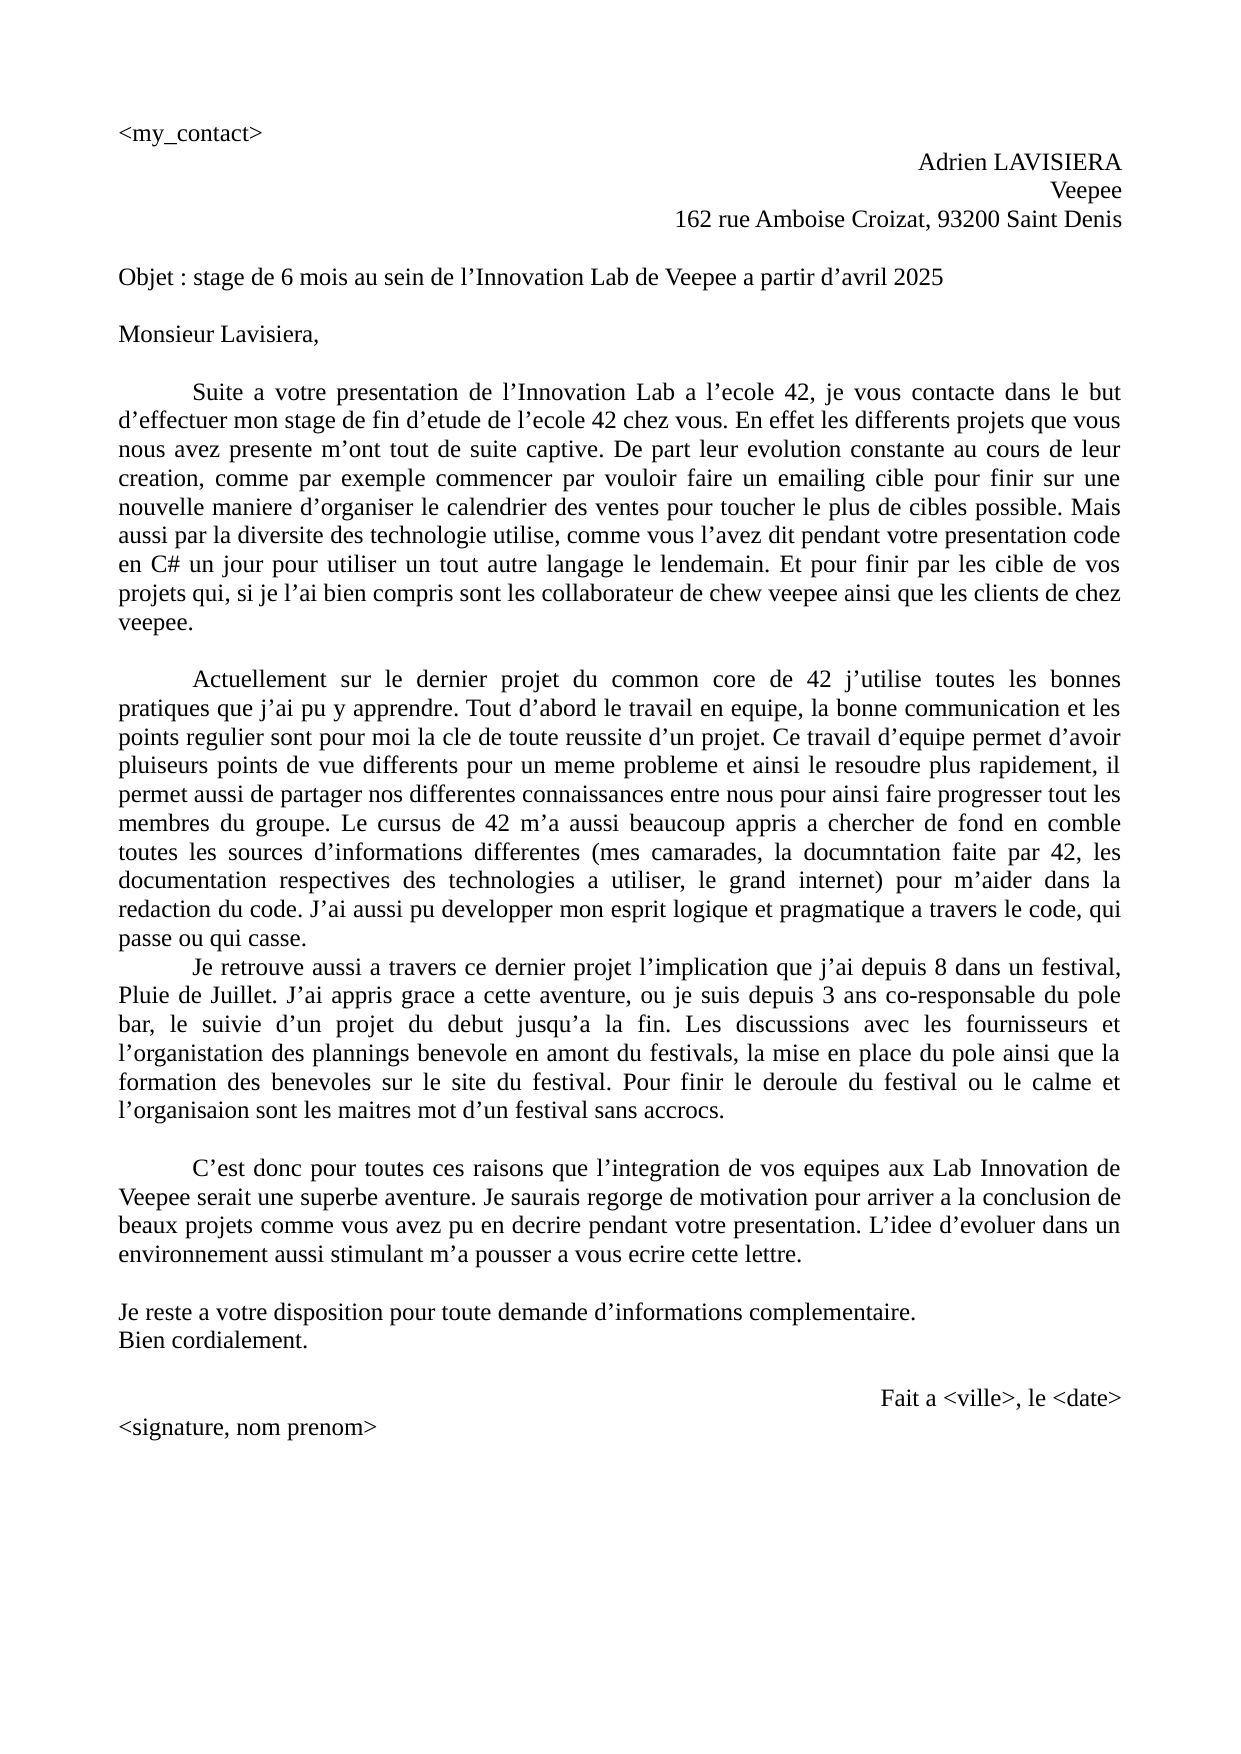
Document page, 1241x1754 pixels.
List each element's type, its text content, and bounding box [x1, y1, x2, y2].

text Suite a votre presentation de l’Innovation Lab a l’ecole 42, je vous contacte dans le but d’effectuer mon stage de fin d’etude de l’ecole 42 chez vous. En effet les differents projets que vous nous avez presente m’ont tout de suite captive. De part leur evolution constante au cours de leur creation, comme par exemple commencer par vouloir faire un emailing cible pour finir sur une nouvelle maniere d’organiser le calendrier des ventes pour toucher le plus de cibles possible. Mais aussi par la diversite des technologie utilise, comme vous l’avez dit pendant votre presentation code en C# un jour pour utiliser un tout autre langage le lendemain. Et pour finir par les cible de vos projets qui, si je l’ai bien compris sont les collaborateur de chew veepee ainsi que les clients de chez veepee. [118, 377, 1122, 636]
text Adrien LAVISIERA [118, 147, 1122, 176]
text C’est donc pour toutes ces raisons que l’integration de vos equipes aux Lab Innovation de Veepee serait une superbe aventure. Je saurais regorge de motivation pour arriver a la conclusion de beaux projets comme vous avez pu en decrire pendant votre presentation. L’idee d’evoluer dans un environnement aussi stimulant m’a pousser a vous ecrire cette lettre. [118, 1153, 1122, 1268]
text Bien cordialement. [118, 1326, 1122, 1354]
text Fait a <ville>, le <date> [118, 1383, 1122, 1412]
text Actuellement sur le dernier projet du common core de 42 j’utilise toutes les bonnes pratiques que j’ai pu y apprendre. Tout d’abord le travail en equipe, la bonne communication et les points regulier sont pour moi la cle de toute reussite d’un projet. Ce travail d’equipe permet d’avoir pluiseurs points de vue differents pour un meme probleme et ainsi le resoudre plus rapidement, il permet aussi de partager nos differentes connaissances entre nous pour ainsi faire progresser tout les membres du groupe. Le cursus de 42 m’a aussi beaucoup appris a chercher de fond en comble toutes les sources d’informations differentes (mes camarades, la documntation faite par 42, les documentation respectives des technologies a utiliser, le grand internet) pour m’aider dans la redaction du code. J’ai aussi pu developper mon esprit logique et pragmatique a travers le code, qui passe ou qui casse. [118, 664, 1122, 952]
text Je retrouve aussi a travers ce dernier projet l’implication que j’ai depuis 8 dans un festival, Pluie de Juillet. J’ai appris grace a cette aventure, ou je suis depuis 3 ans co-responsable du pole bar, le suivie d’un projet du debut jusqu’a la fin. Les discussions avec les fournisseurs et l’organistation des plannings benevole en amont du festivals, la mise en place du pole ainsi que la formation des benevoles sur le site du festival. Pour finir le deroule du festival ou le calme et l’organisaion sont les maitres mot d’un festival sans accrocs. [118, 952, 1122, 1124]
text <my_contact> [118, 118, 1122, 147]
text Je reste a votre disposition pour toute demande d’informations complementaire. [118, 1297, 1122, 1326]
text Objet : stage de 6 mois au sein de l’Innovation Lab de Veepee a partir d’avril 2025 [118, 262, 1122, 291]
text 162 rue Amboise Croizat, 93200 Saint Denis [118, 204, 1122, 233]
text Veepee [118, 176, 1122, 204]
text Monsieur Lavisiera, [118, 319, 1122, 348]
text <signature, nom prenom> [118, 1412, 1122, 1441]
